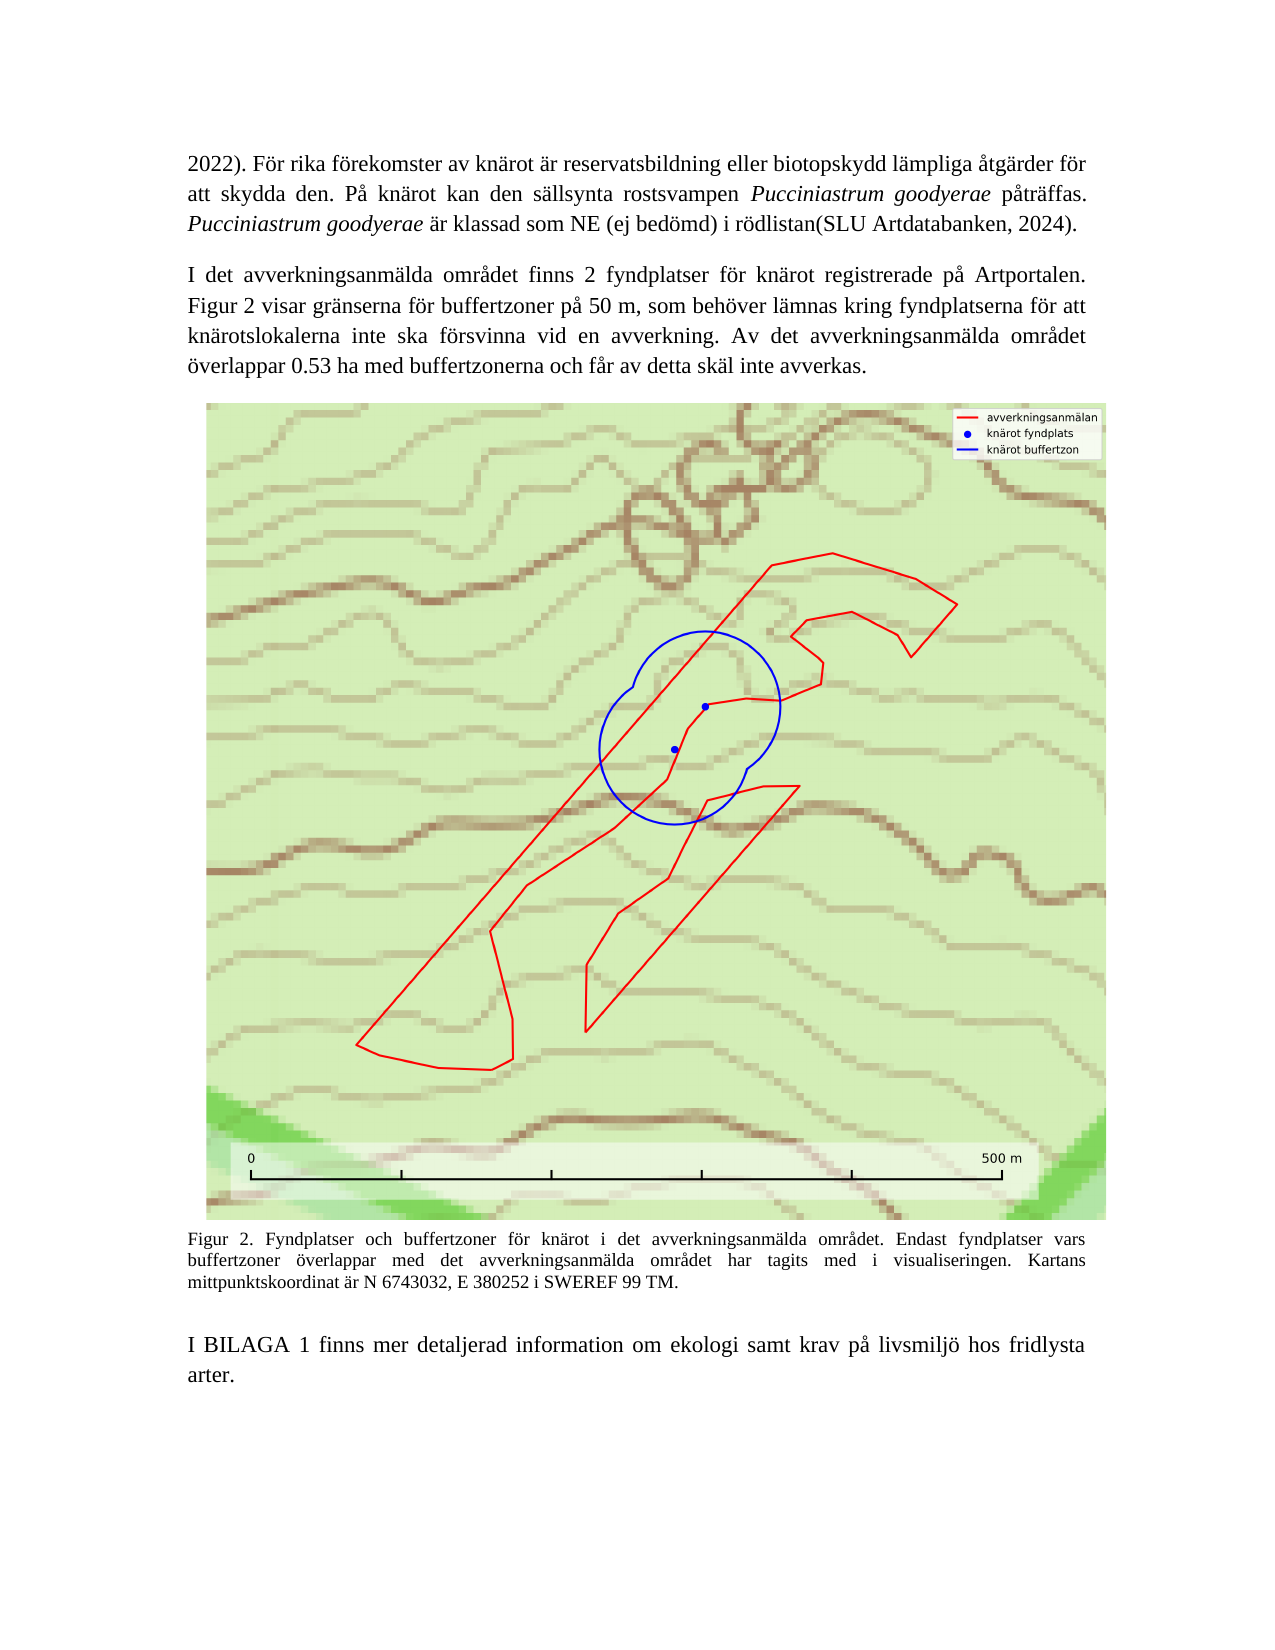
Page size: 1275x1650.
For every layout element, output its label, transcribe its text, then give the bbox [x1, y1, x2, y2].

text I BILAGA 1 finns mer detaljerad information om ekologi samt krav på livsmiljö hos fridlysta arter. [187, 1331, 1087, 1387]
picture [206, 403, 1107, 1220]
text Figur 2. Fyndplatser och buffertzoner för knärot i det avverkningsanmälda området. Endast fyndplatser vars buffertzoner överlappar med det avverkningsanmälda området har tagits med i visualiseringen. Kartans mittpunktskoordinat är N 6743032, E 380252 i SWEREF 99 TM. [187, 1228, 1087, 1292]
text I det avverkningsanmälda området finns 2 fyndplatser för knärot registrerade på Artportalen. Figur 2 visar gränserna för buffertzoner på 50 m, som behöver lämnas kring fyndplatserna för att knärotslokalerna inte ska försvinna vid en avverkning. Av det avverkningsanmälda området överlappar 0.53 ha med buffertzonerna och får av detta skäl inte avverkas. [187, 261, 1087, 378]
